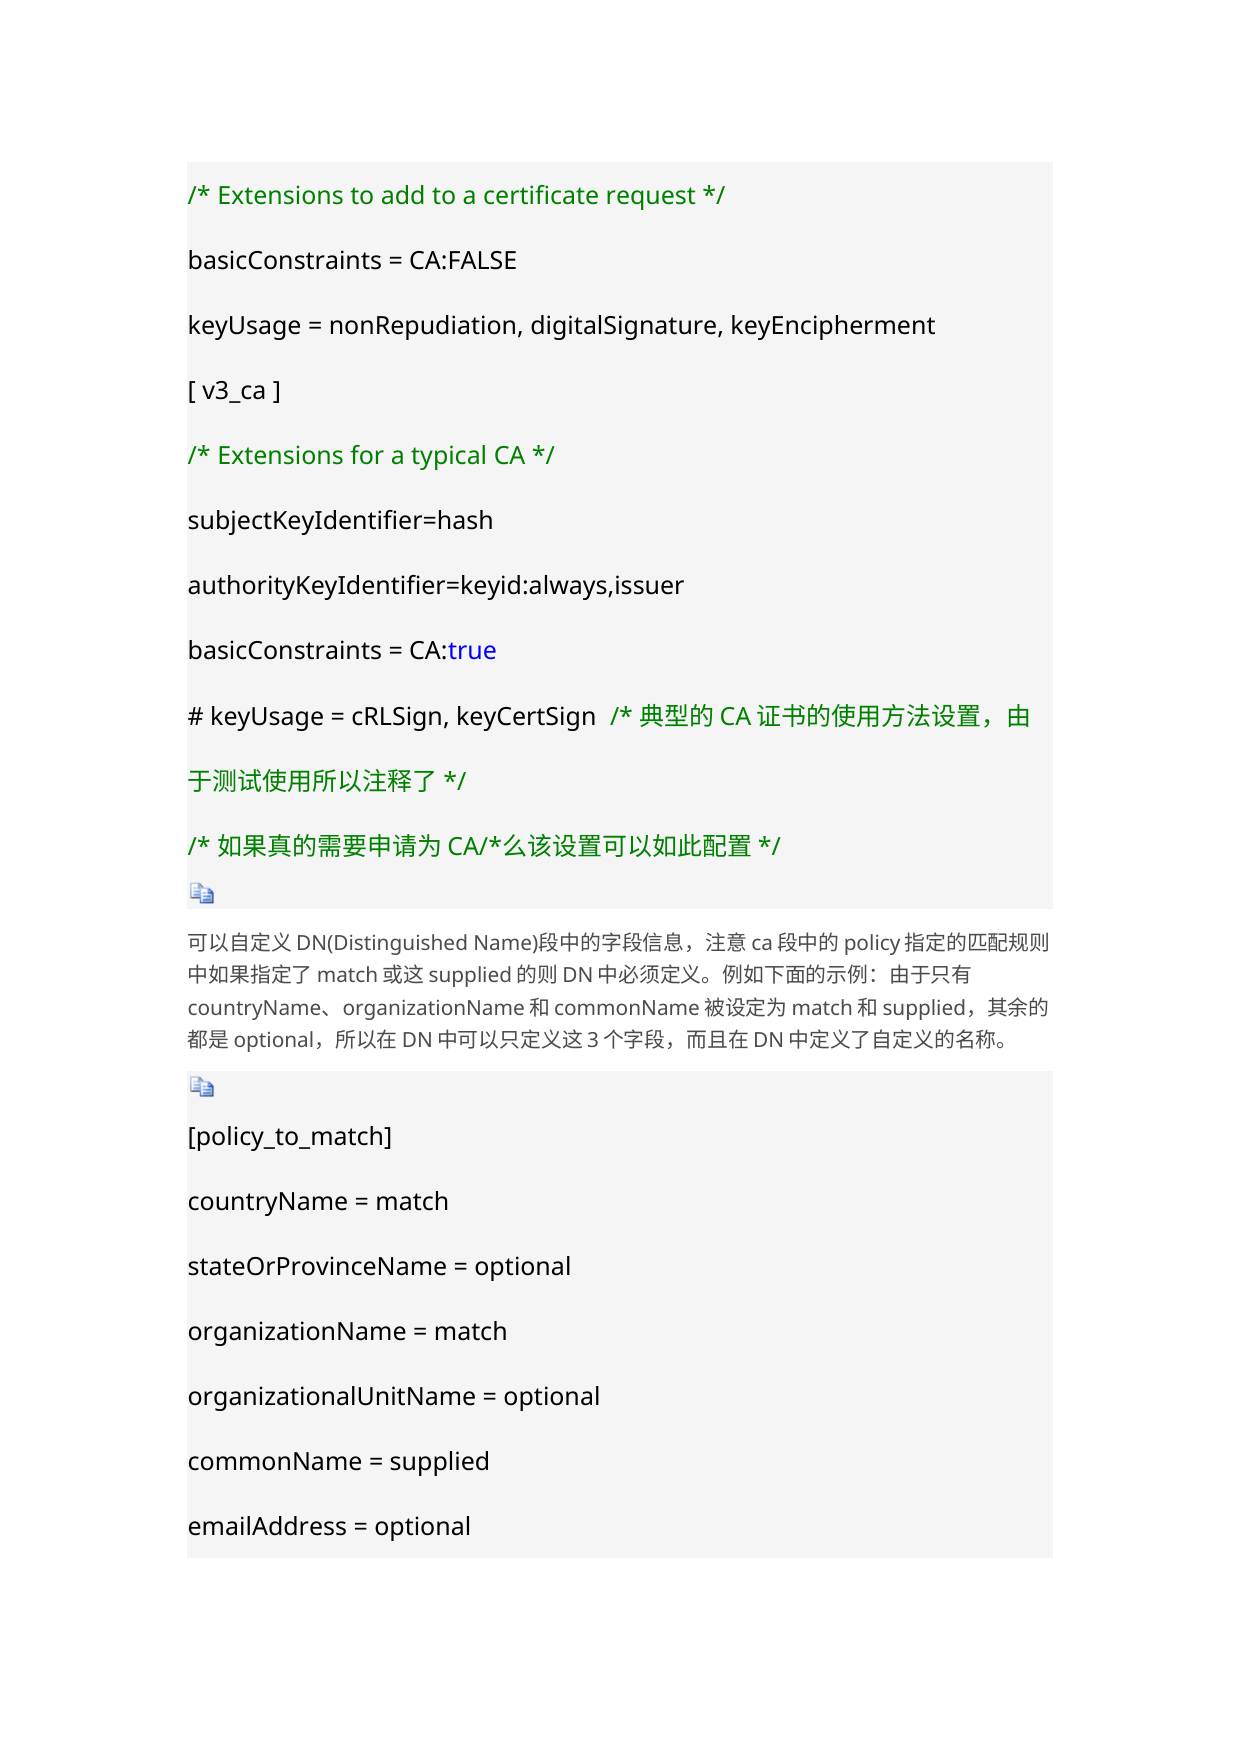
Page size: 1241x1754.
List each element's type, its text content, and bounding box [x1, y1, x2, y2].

text countryName = match [187, 1168, 1053, 1233]
text stateOrProvinceName = optional [187, 1233, 1053, 1298]
picture [187, 1070, 219, 1102]
text [ v3_ca ] [187, 357, 1053, 422]
text /* Extensions to add to a certificate request */ [187, 162, 1053, 227]
text emailAddress = optional [187, 1493, 1053, 1558]
picture [187, 877, 219, 909]
text basicConstraints = CA:true [187, 617, 1053, 682]
text basicConstraints = CA:FALSE [187, 227, 1053, 292]
text authorityKeyIdentifier=keyid:always,issuer [187, 552, 1053, 617]
text # keyUsage = cRLSign, keyCertSign /* 典型的CA证书的使用方法设置，由于测试使用所以注释了 */ [187, 682, 1053, 812]
text commonName = supplied [187, 1428, 1053, 1493]
text 可以自定义DN(Distinguished Name)段中的字段信息，注意ca段中的policy指定的匹配规则中如果指定了match或这supplied的则DN中必须定义。例如下面的示例：由于只有countryName、organizationName和commonName被设定为match和supplied，其余的都是optional，所以在DN中可以只定义这3个字段，而且在DN中定义了自定义的名称。 [187, 925, 1053, 1055]
text keyUsage = nonRepudiation, digitalSignature, keyEncipherment [187, 292, 1053, 357]
text subjectKeyIdentifier=hash [187, 487, 1053, 552]
text organizationalUnitName = optional [187, 1363, 1053, 1428]
text organizationName = match [187, 1298, 1053, 1363]
text [policy_to_match] [187, 1103, 1053, 1168]
text /* 如果真的需要申请为CA/*么该设置可以如此配置 */ [187, 812, 1053, 877]
text /* Extensions for a typical CA */ [187, 422, 1053, 487]
